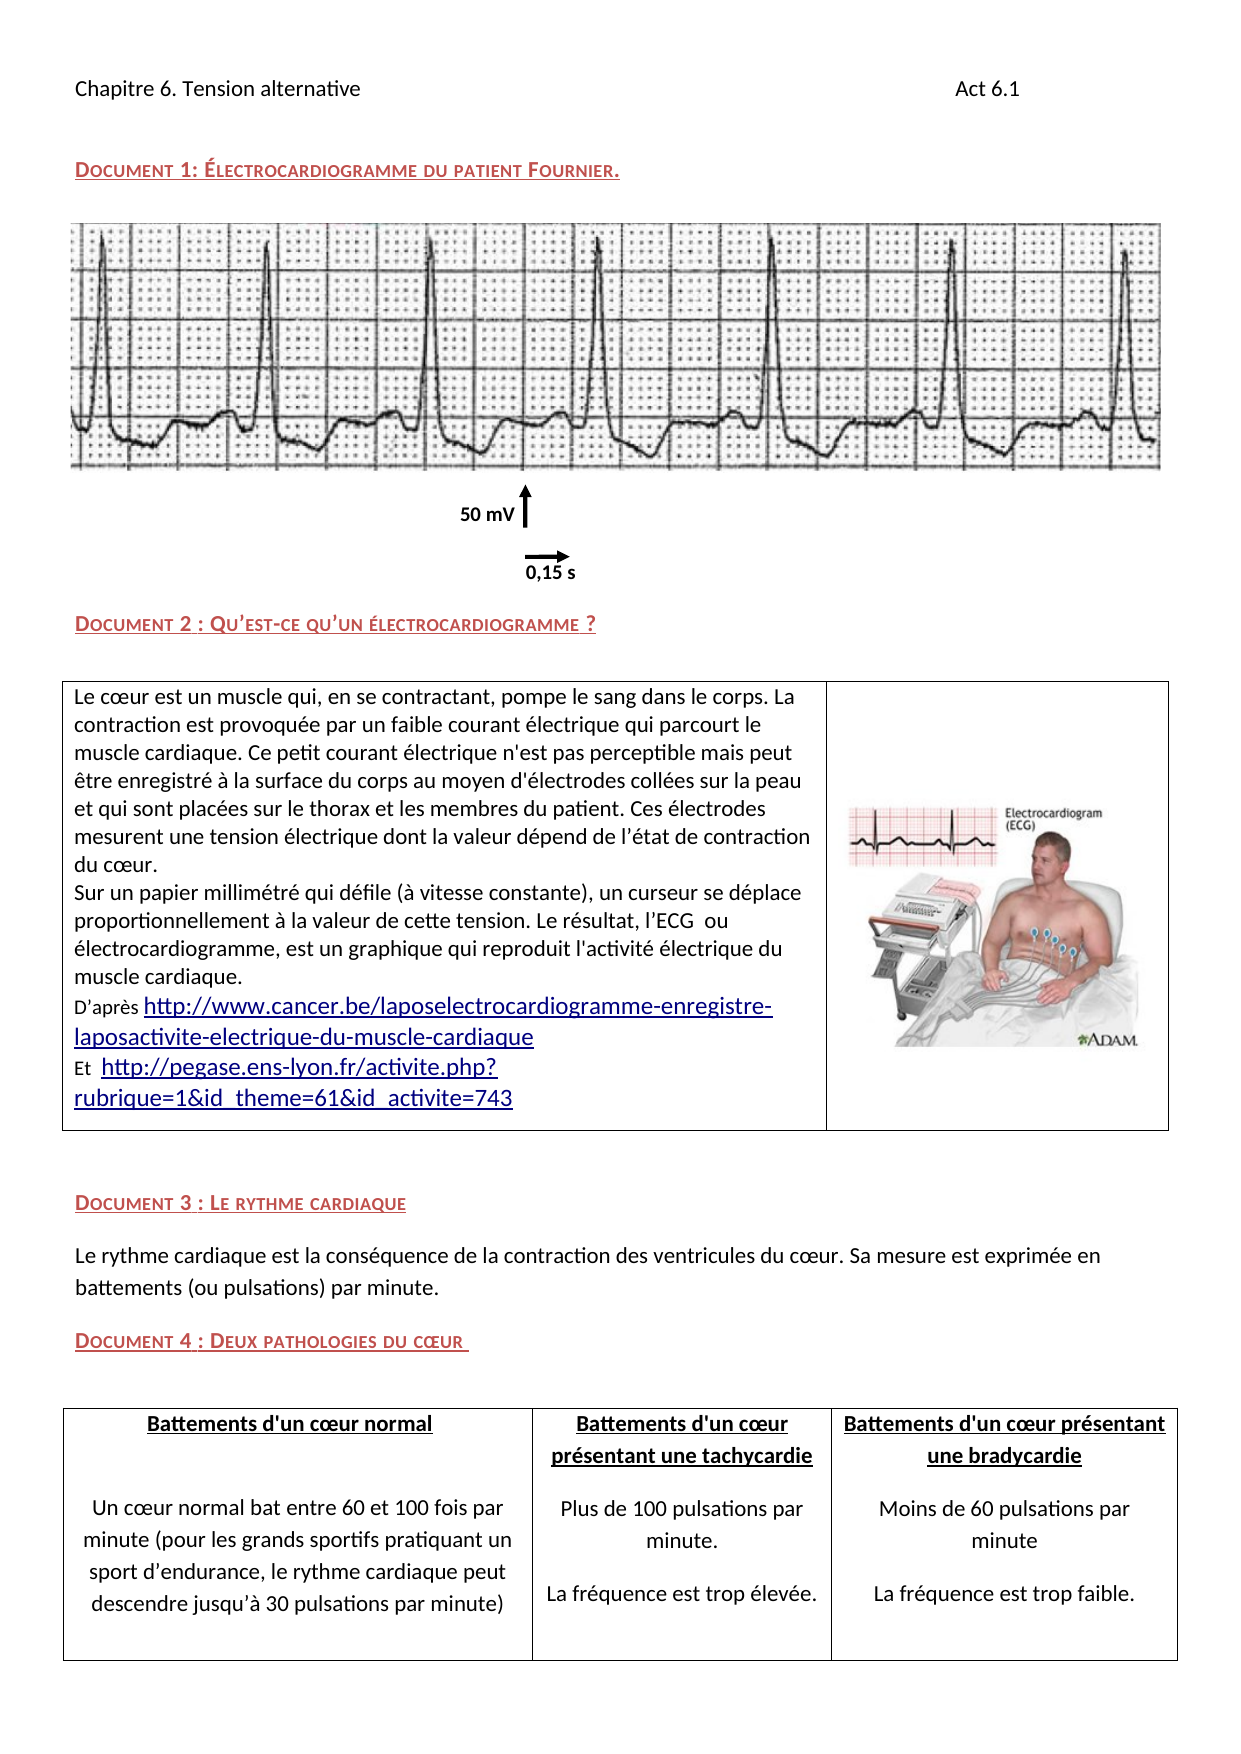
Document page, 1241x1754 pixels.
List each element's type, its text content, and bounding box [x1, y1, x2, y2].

picture [838, 789, 1149, 1064]
text Document 4 : Deux pathologies du cœur [75, 1326, 1165, 1354]
picture [70, 223, 1161, 474]
text Document 1: Électrocardiogramme du patient Fournier. [75, 155, 1165, 183]
text Le rythme cardiaque est la conséquence de la contraction des ventricules du cœur. Sa mesure est exprimée en battements (ou pulsations) par minute. [75, 1241, 1165, 1301]
table_header Battements d'un cœur normal Un cœur normal bat entre 60 et 100 fois par minute (pour les grands sportifs pratiquant un sport d’endurance, le rythme cardiaque peut descendre jusqu’à 30 pulsations par minute) [64, 1409, 532, 1660]
table_header Battements d'un cœur présentant une tachycardie Plus de 100 pulsations par minute. La fréquence est trop élevée. [533, 1409, 831, 1660]
text Document 2 : Qu’est-ce qu’un électrocardiogramme ? [75, 609, 1165, 637]
table_header Battements d'un cœur présentant une bradycardie Moins de 60 pulsations par minute La fréquence est trop faible. [832, 1409, 1177, 1660]
text Document 3 : Le rythme cardiaque [75, 1188, 1165, 1216]
